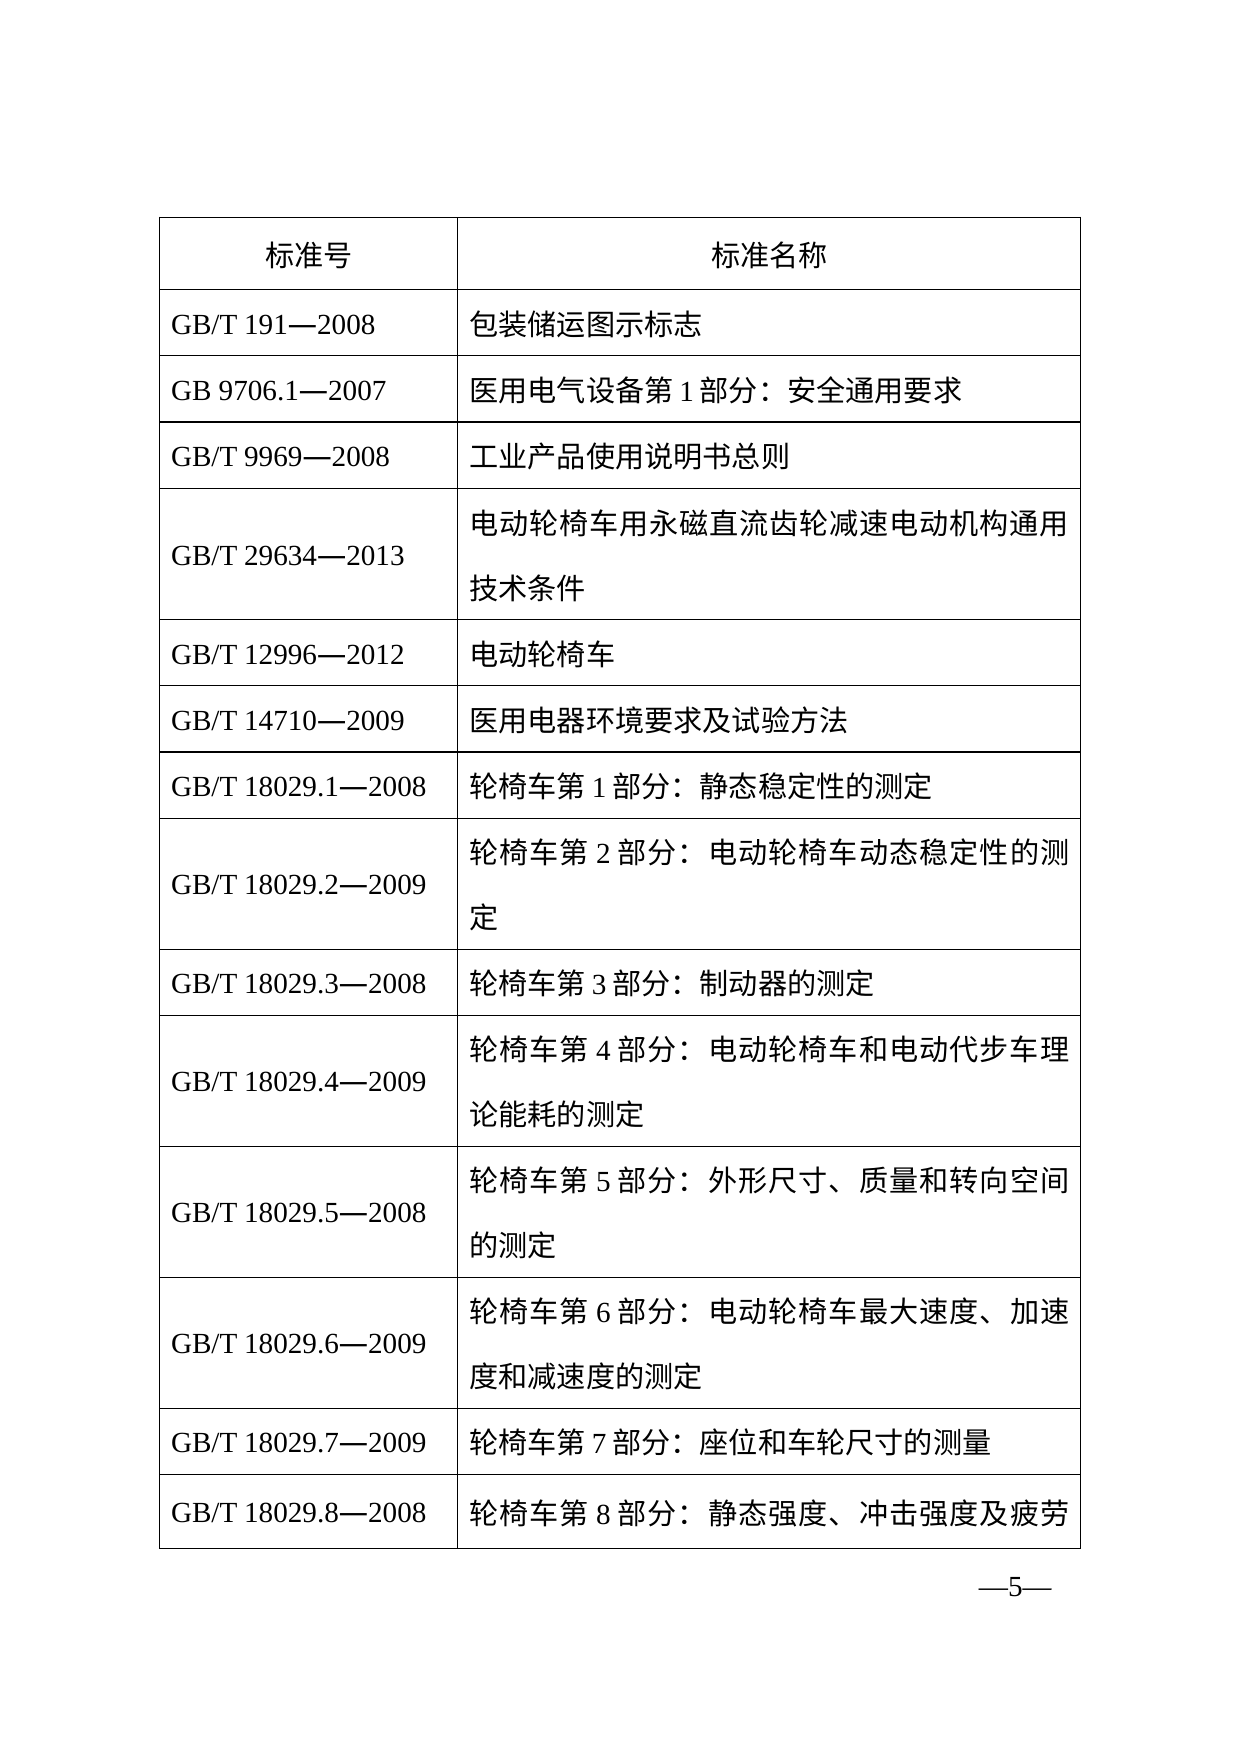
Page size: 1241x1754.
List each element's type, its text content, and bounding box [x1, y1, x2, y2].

table_cell GB/T 18029.7—2009 [160, 1409, 457, 1474]
table_cell 轮椅车第5部分：外形尺寸、质量和转向空间的测定 [458, 1147, 1080, 1277]
table_cell GB/T 14710—2009 [160, 686, 457, 751]
table_cell GB/T 18029.8—2008 [160, 1475, 457, 1548]
table_cell GB/T 12996—2012 [160, 620, 457, 685]
table_header 标准号 [160, 218, 457, 289]
table_cell 轮椅车第6部分：电动轮椅车最大速度、加速度和减速度的测定 [458, 1278, 1080, 1408]
table_cell GB/T 18029.5—2008 [160, 1147, 457, 1277]
table_cell 轮椅车第2部分：电动轮椅车动态稳定性的测定 [458, 819, 1080, 948]
table_cell GB/T 18029.3—2008 [160, 950, 457, 1014]
table_cell 轮椅车第4部分：电动轮椅车和电动代步车理论能耗的测定 [458, 1016, 1080, 1146]
table_cell GB/T 18029.1—2008 [160, 753, 457, 817]
table_cell GB/T 18029.4—2009 [160, 1016, 457, 1146]
table_cell 电动轮椅车用永磁直流齿轮减速电动机构通用技术条件 [458, 489, 1080, 619]
table_cell 医用电气设备第1部分：安全通用要求 [458, 356, 1080, 421]
table_cell 轮椅车第3部分：制动器的测定 [458, 950, 1080, 1014]
table_cell GB/T 18029.6—2009 [160, 1278, 457, 1408]
table_cell GB/T 29634—2013 [160, 489, 457, 619]
table_cell 轮椅车第7部分：座位和车轮尺寸的测量 [458, 1409, 1080, 1474]
table_header 标准名称 [458, 218, 1080, 289]
table_cell 包装储运图示标志 [458, 290, 1080, 355]
table_cell GB 9706.1—2007 [160, 356, 457, 421]
table_cell 工业产品使用说明书总则 [458, 423, 1080, 487]
table_cell GB/T 18029.2—2009 [160, 819, 457, 948]
table_cell 医用电器环境要求及试验方法 [458, 686, 1080, 751]
table_cell GB/T 9969—2008 [160, 423, 457, 487]
table_cell GB/T 191—2008 [160, 290, 457, 355]
table_cell 轮椅车第8部分：静态强度、冲击强度及疲劳强度的要求和测试方法 [458, 1475, 1080, 1548]
table_cell 轮椅车第1部分：静态稳定性的测定 [458, 753, 1080, 817]
table_cell 电动轮椅车 [458, 620, 1080, 685]
